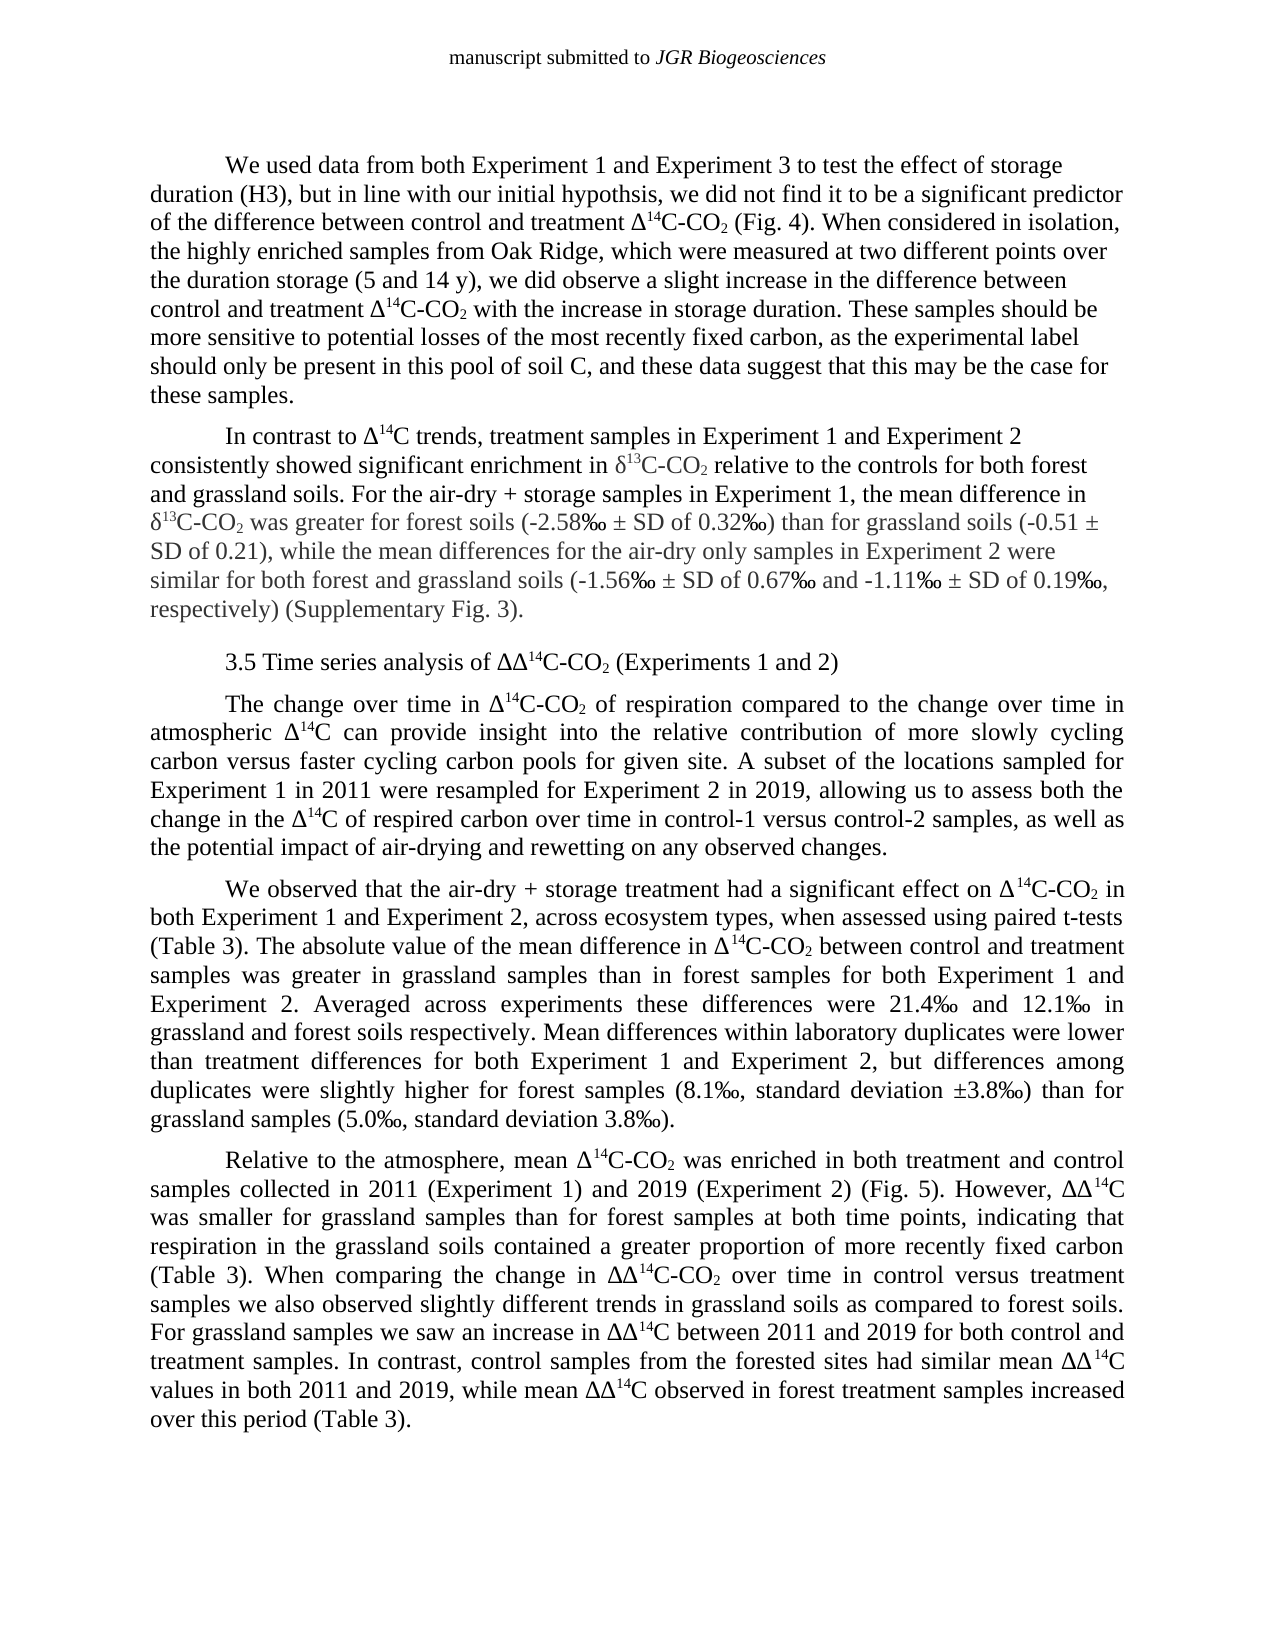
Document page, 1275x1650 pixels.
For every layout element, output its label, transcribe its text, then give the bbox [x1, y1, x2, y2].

text Relative to the atmosphere, mean Δ14C-CO2 was enriched in both treatment and control samples collected in 2011 (Experiment 1) and 2019 (Experiment 2) (Fig. 5). However, ∆∆14C was smaller for grassland samples than for forest samples at both time points, indicating that respiration in the grassland soils contained a greater proportion of more recently fixed carbon (Table 3). When comparing the change in ∆∆14C-CO2 over time in control versus treatment samples we also observed slightly different trends in grassland soils as compared to forest soils. For grassland samples we saw an increase in ∆∆14C between 2011 and 2019 for both control and treatment samples. In contrast, control samples from the forested sites had similar mean ∆∆14C values in both 2011 and 2019, while mean ∆∆14C observed in forest treatment samples increased over this period (Table 3). [150, 1145, 1125, 1432]
subtitle 3.5 Time series analysis of ∆∆14C-CO2 (Experiments 1 and 2) [150, 647, 1125, 676]
text We used data from both Experiment 1 and Experiment 3 to test the effect of storage duration (H3), but in line with our initial hypothsis, we did not find it to be a significant predictor of the difference between control and treatment ∆14C-CO2 (Fig. 4). When considered in isolation, the highly enriched samples from Oak Ridge, which were measured at two different points over the duration storage (5 and 14 y), we did observe a slight increase in the difference between control and treatment ∆14C-CO2 with the increase in storage duration. These samples should be more sensitive to potential losses of the most recently fixed carbon, as the experimental label should only be present in this pool of soil C, and these data suggest that this may be the case for these samples. [150, 150, 1125, 409]
text In contrast to ∆14C trends, treatment samples in Experiment 1 and Experiment 2 consistently showed significant enrichment in δ13C-CO2 relative to the controls for both forest and grassland soils. For the air-dry + storage samples in Experiment 1, the mean difference in δ13C-CO2 was greater for forest soils (-2.58‰ ± SD of 0.32‰) than for grassland soils (-0.51 ± SD of 0.21), while the mean differences for the air-dry only samples in Experiment 2 were similar for both forest and grassland soils (-1.56‰ ± SD of 0.67‰ and -1.11‰ ± SD of 0.19‰, respectively) (Supplementary Fig. 3). [150, 421, 1125, 622]
text The change over time in ∆14C-CO2 of respiration compared to the change over time in atmospheric ∆14C can provide insight into the relative contribution of more slowly cycling carbon versus faster cycling carbon pools for given site. A subset of the locations sampled for Experiment 1 in 2011 were resampled for Experiment 2 in 2019, allowing us to assess both the change in the ∆14C of respired carbon over time in control-1 versus control-2 samples, as well as the potential impact of air-drying and rewetting on any observed changes. [150, 689, 1125, 861]
text We observed that the air-dry + storage treatment had a significant effect on ∆14C-CO2 in both Experiment 1 and Experiment 2, across ecosystem types, when assessed using paired t-tests (Table 3). The absolute value of the mean difference in ∆14C-CO2 between control and treatment samples was greater in grassland samples than in forest samples for both Experiment 1 and Experiment 2. Averaged across experiments these differences were 21.4‰ and 12.1‰ in grassland and forest soils respectively. Mean differences within laboratory duplicates were lower than treatment differences for both Experiment 1 and Experiment 2, but differences among duplicates were slightly higher for forest samples (8.1‰, standard deviation ±3.8‰) than for grassland samples (5.0‰, standard deviation 3.8‰). [150, 874, 1125, 1132]
